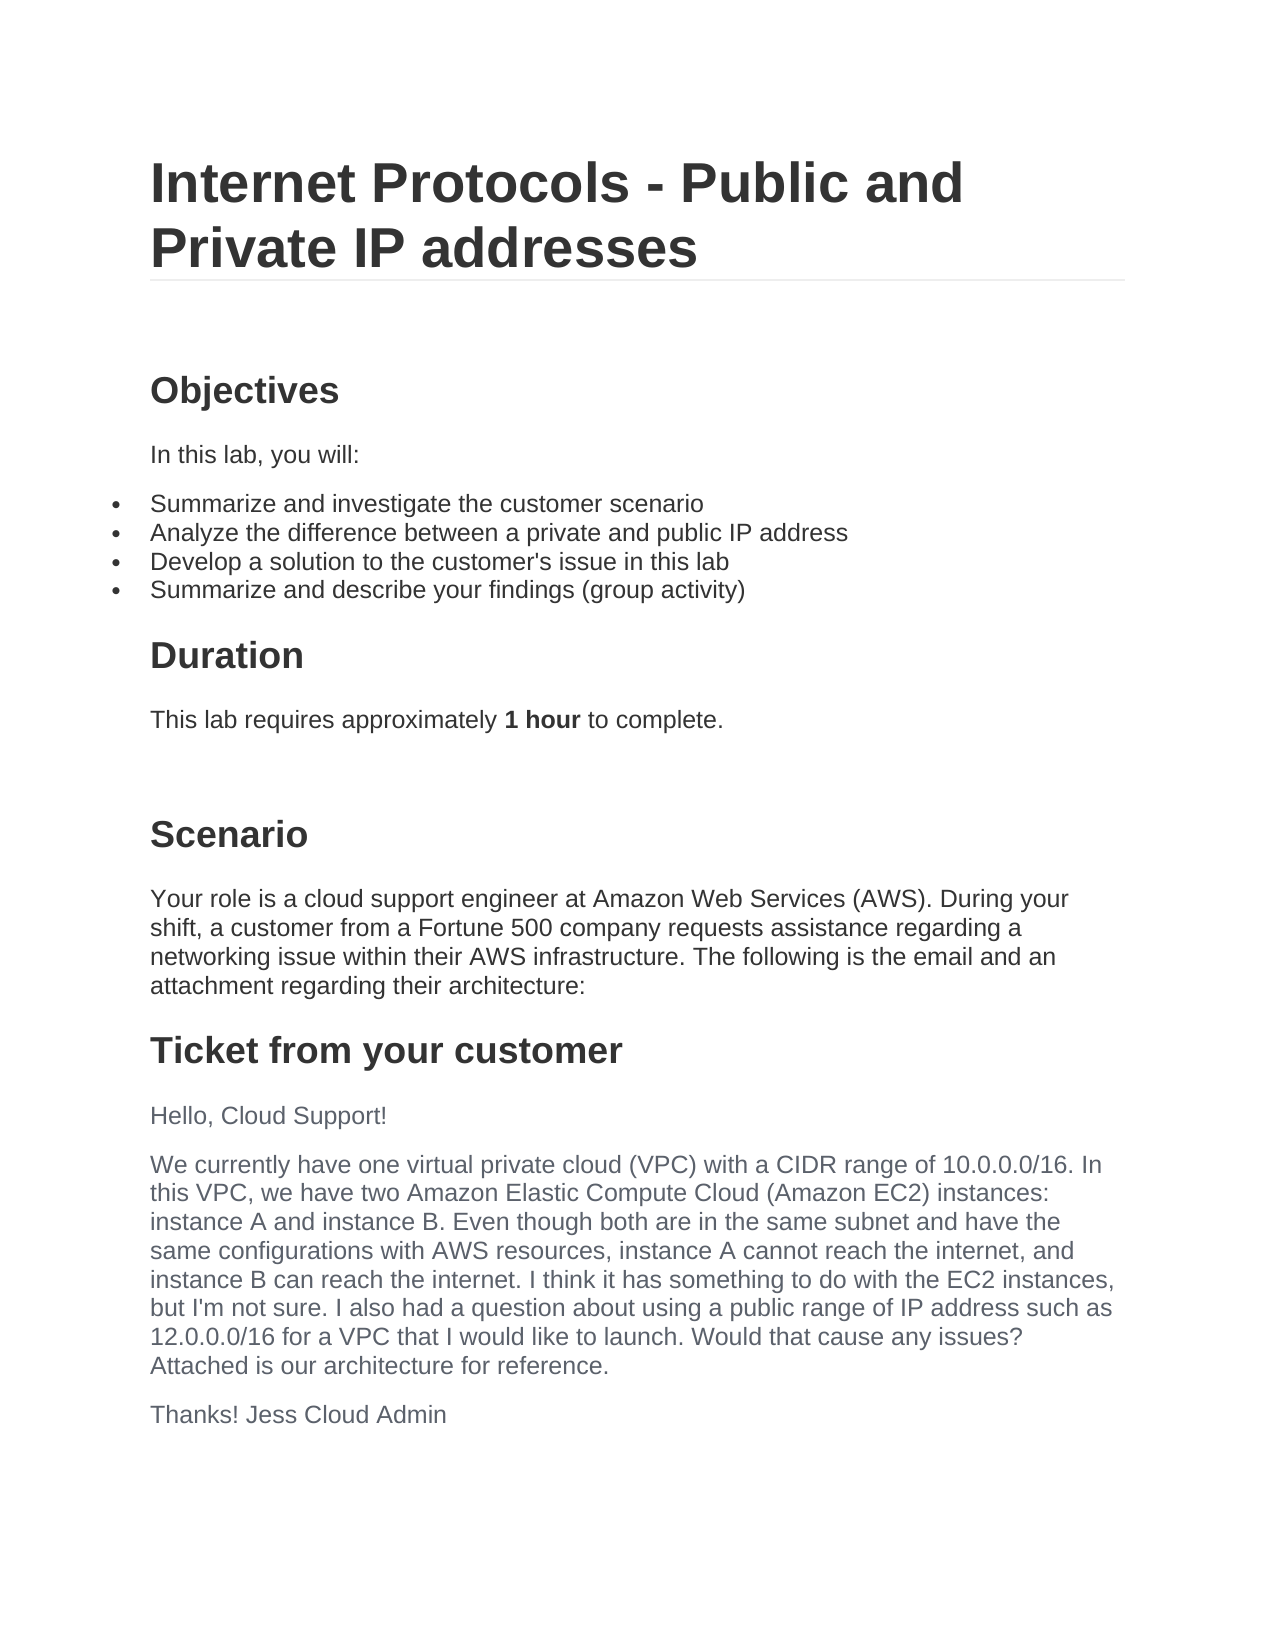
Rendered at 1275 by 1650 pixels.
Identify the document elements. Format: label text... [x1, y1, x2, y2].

list Summarize and investigate the customer scenario [112, 489, 1125, 518]
text Objectives [150, 368, 1125, 411]
text We currently have one virtual private cloud (VPC) with a CIDR range of 10.0.0.0/16. In this VPC, we have two Amazon Elastic Compute Cloud (Amazon EC2) instances: instance A and instance B. Even though both are in the same subnet and have the same configurations with AWS resources, instance A cannot reach the internet, and instance B can reach the internet. I think it has something to do with the EC2 instances, but I'm not sure. I also had a question about using a public range of IP address such as 12.0.0.0/16 for a VPC that I would like to launch. Would that cause any issues? Attached is our architecture for reference. [150, 1150, 1125, 1380]
text Scenario [150, 812, 1125, 855]
text Duration [150, 633, 1125, 676]
text In this lab, you will: [150, 440, 1125, 469]
text Ticket from your customer [150, 1029, 1125, 1072]
text Internet Protocols - Public and Private IP addresses [150, 150, 1125, 279]
list Analyze the difference between a private and public IP address [112, 518, 1125, 547]
text Your role is a cloud support engineer at Amazon Web Services (AWS). During your shift, a customer from a Fortune 500 company requests assistance regarding a networking issue within their AWS infrastructure. The following is the email and an attachment regarding their architecture: [150, 884, 1125, 999]
text This lab requires approximately 1 hour to complete. [150, 706, 1125, 734]
list Develop a solution to the customer's issue in this lab [112, 547, 1125, 575]
list Summarize and describe your findings (group activity) [112, 575, 1125, 604]
text Thanks! Jess Cloud Admin [150, 1400, 1125, 1428]
text Hello, Cloud Support! [150, 1101, 1125, 1130]
